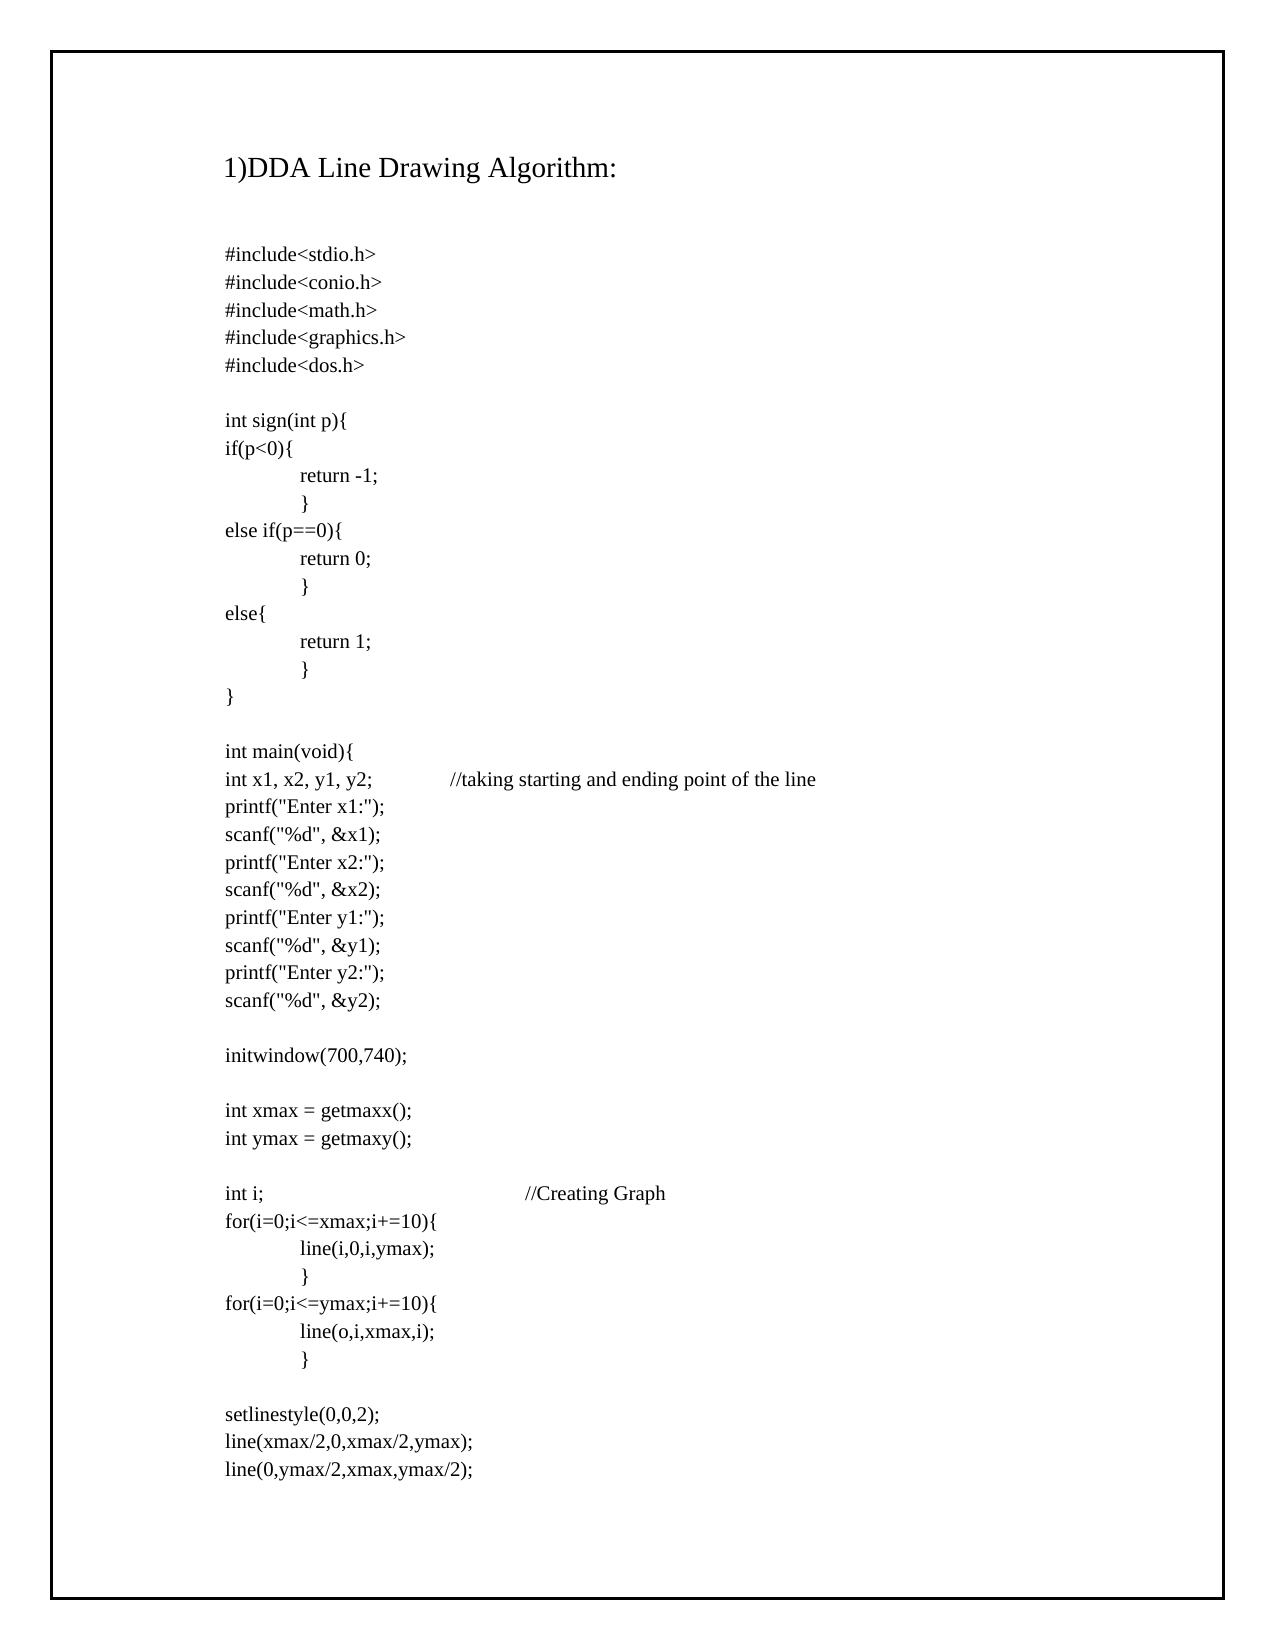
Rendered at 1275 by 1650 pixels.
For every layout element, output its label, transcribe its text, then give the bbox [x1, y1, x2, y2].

list setlinestyle(0,0,2); [225, 1402, 1125, 1426]
list scanf("%d", &y1); [225, 932, 1125, 957]
list return -1; [225, 463, 1125, 487]
list } [225, 1264, 1125, 1288]
list #include<graphics.h> [225, 325, 1125, 349]
list line(xmax/2,0,xmax/2,ymax); [225, 1429, 1125, 1453]
list for(i=0;i<=xmax;i+=10){ [225, 1208, 1125, 1233]
list printf("Enter y2:"); [225, 960, 1125, 984]
list #include<math.h> [225, 298, 1125, 322]
text 1)DDA Line Drawing Algorithm: [150, 150, 1125, 183]
list } [225, 684, 1125, 708]
list scanf("%d", &x2); [225, 877, 1125, 901]
list else if(p==0){ [225, 518, 1125, 542]
list printf("Enter x1:"); [225, 794, 1125, 818]
list int i; //Creating Graph [225, 1181, 1125, 1205]
list } [225, 656, 1125, 681]
list line(0,ymax/2,xmax,ymax/2); [225, 1457, 1125, 1481]
list int x1, x2, y1, y2; //taking starting and ending point of the line [225, 767, 1125, 791]
list initwindow(700,740); [225, 1043, 1125, 1067]
list scanf("%d", &x1); [225, 822, 1125, 846]
list #include<stdio.h> [225, 242, 1125, 266]
list return 0; [225, 546, 1125, 570]
list return 1; [225, 629, 1125, 653]
list for(i=0;i<=ymax;i+=10){ [225, 1291, 1125, 1315]
list line(i,0,i,ymax); [225, 1236, 1125, 1260]
list } [225, 491, 1125, 515]
list } [225, 1347, 1125, 1371]
list int sign(int p){ [225, 408, 1125, 432]
list printf("Enter x2:"); [225, 850, 1125, 874]
list int main(void){ [225, 739, 1125, 763]
list scanf("%d", &y2); [225, 988, 1125, 1012]
list int ymax = getmaxy(); [225, 1126, 1125, 1150]
list printf("Enter y1:"); [225, 905, 1125, 929]
list #include<conio.h> [225, 270, 1125, 294]
list if(p<0){ [225, 436, 1125, 460]
list else{ [225, 601, 1125, 625]
list line(o,i,xmax,i); [225, 1319, 1125, 1343]
list int xmax = getmaxx(); [225, 1098, 1125, 1122]
list } [225, 574, 1125, 598]
list #include<dos.h> [225, 353, 1125, 377]
